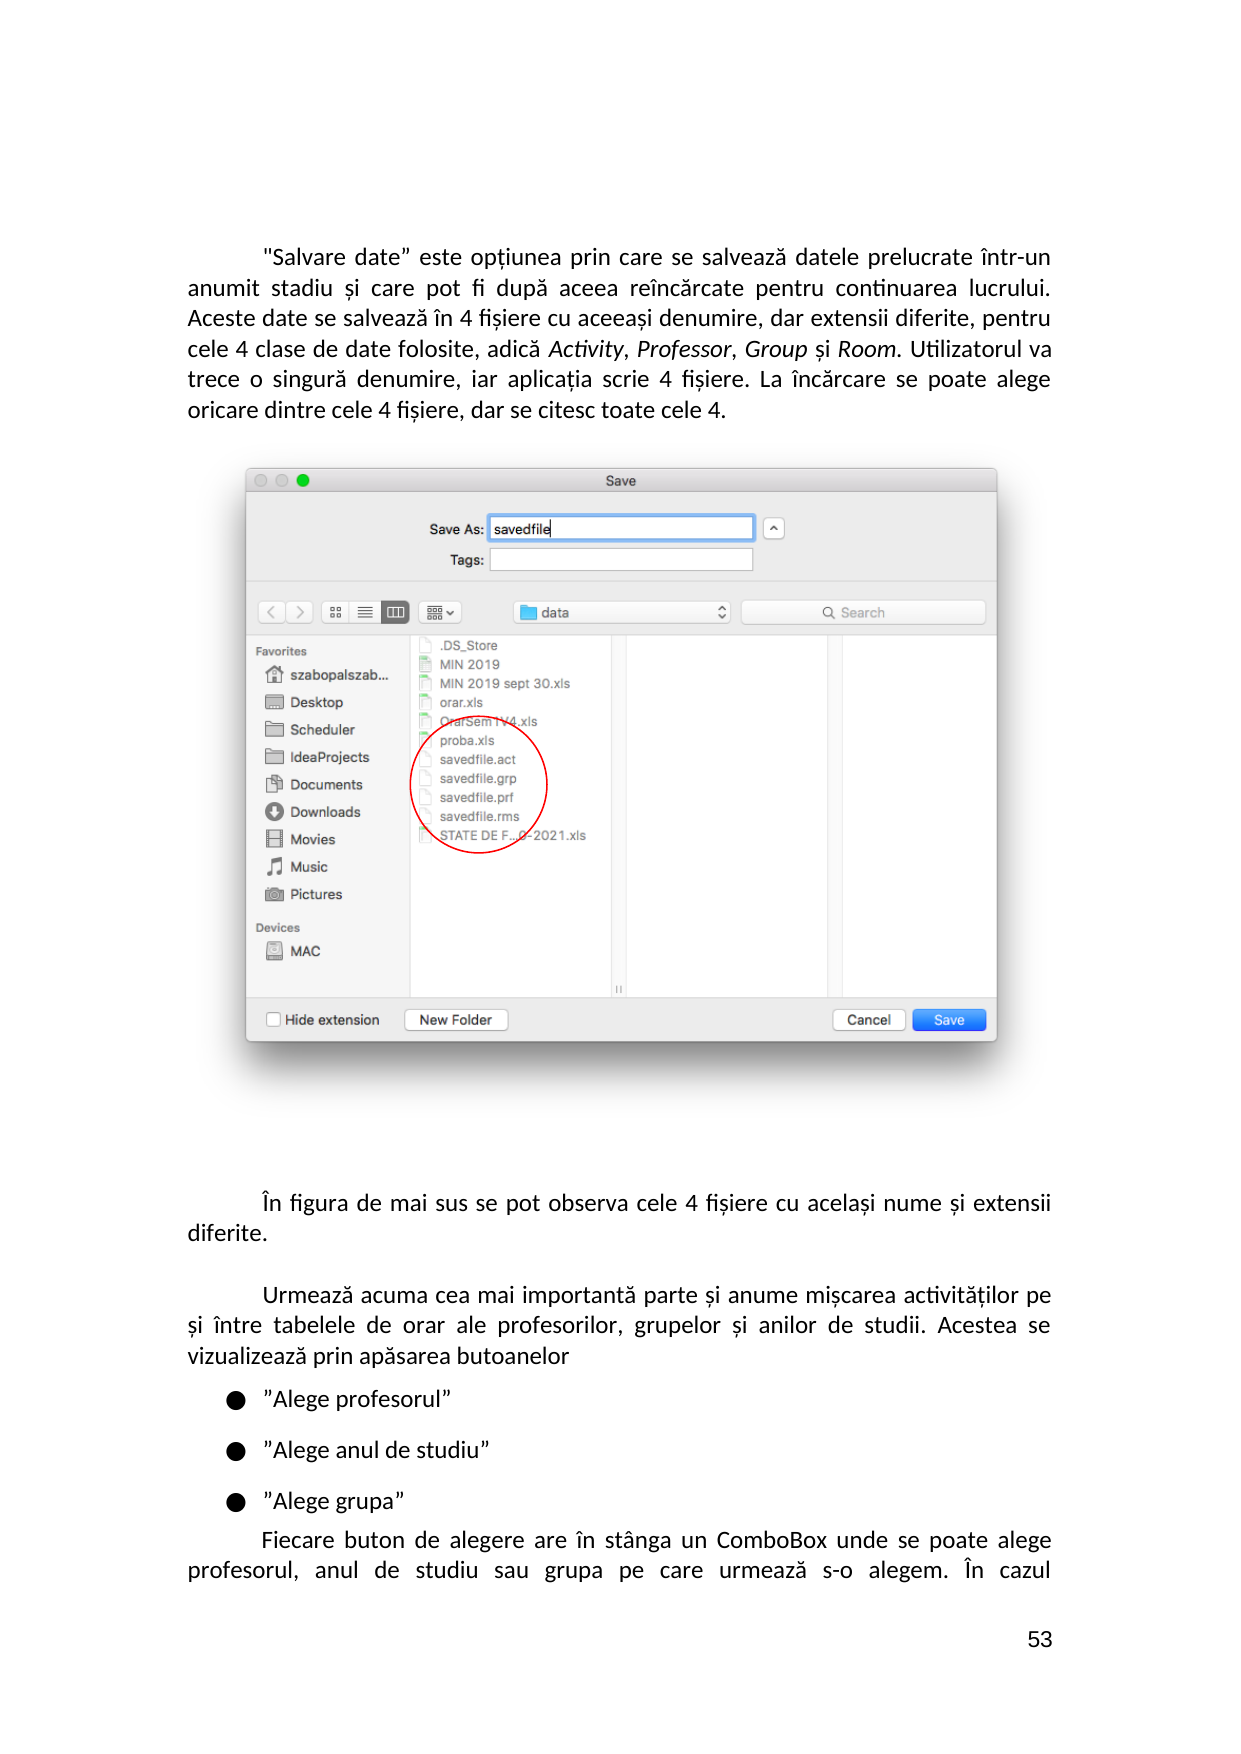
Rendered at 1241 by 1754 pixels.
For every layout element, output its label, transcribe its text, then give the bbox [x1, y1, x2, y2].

text "Salvare date” este opțiunea prin care se salvează datele prelucrate într-un anumit stadiu și care pot fi după aceea reîncărcate pentru continuarea lucrului. Aceste date se salvează în 4 fișiere cu aceeași denumire, dar extensii diferite, pentru cele 4 clase de date folosite, adică Activity, Professor, Group și Room. Utilizatorul va trece o singură denumire, iar aplicația scrie 4 fișiere. La încărcare se poate alege oricare dintre cele 4 fișiere, dar se citesc toate cele 4. [187, 242, 1053, 425]
text În figura de mai sus se pot observa cele 4 fișiere cu același nume și extensii diferite. [187, 1187, 1053, 1248]
text Urmează acuma cea mai importantă parte și anume mișcarea activităților pe și între tabelele de orar ale profesorilor, grupelor și anilor de studii. Acestea se vizualizează prin apăsarea butoanelor [187, 1279, 1053, 1370]
picture [187, 436, 1056, 1126]
list ”Alege anul de studiu” [225, 1422, 1053, 1473]
list ”Alege grupa” [225, 1473, 1053, 1524]
list ”Alege profesorul” [225, 1370, 1053, 1422]
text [187, 1524, 1053, 1585]
